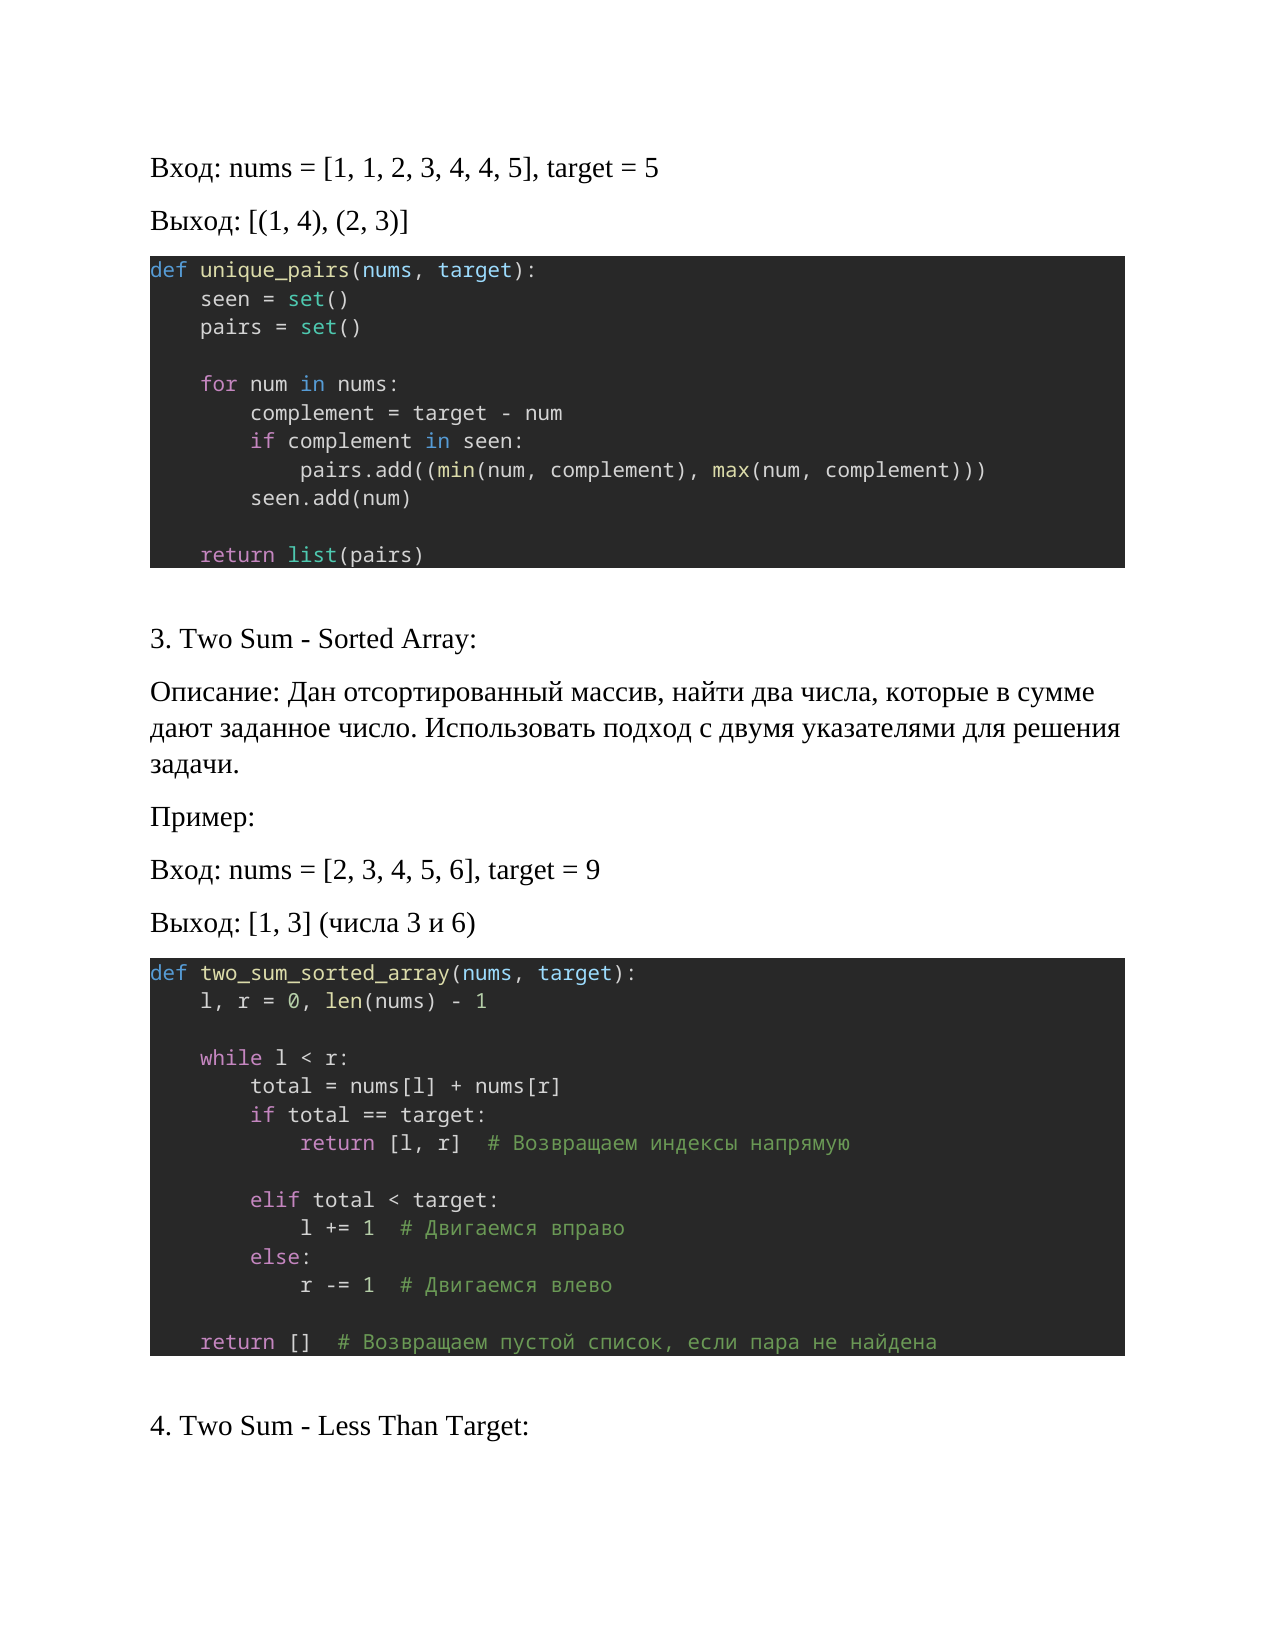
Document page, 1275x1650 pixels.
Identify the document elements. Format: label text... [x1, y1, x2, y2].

text r -= 1 # Двигаемся влево [150, 1270, 1125, 1299]
text return list(pairs) [150, 540, 1125, 568]
text def unique_pairs(nums, target): [150, 256, 1125, 284]
text Выход: [1, 3] (числа 3 и 6) [150, 905, 1125, 938]
text if total == target: [150, 1100, 1125, 1128]
text while l < r: [150, 1043, 1125, 1071]
text elif total < target: [150, 1185, 1125, 1213]
text 4. Two Sum - Less Than Target: [150, 1408, 1125, 1442]
text else: [150, 1242, 1125, 1270]
text 3. Two Sum - Sorted Array: [150, 621, 1125, 655]
text seen = set() [150, 284, 1125, 312]
text return [l, r] # Возвращаем индексы напрямую [150, 1128, 1125, 1157]
text Выход: [(1, 4), (2, 3)] [150, 203, 1125, 236]
text pairs.add((min(num, complement), max(num, complement))) [150, 455, 1125, 483]
text total = nums[l] + nums[r] [150, 1071, 1125, 1100]
text Пример: [150, 799, 1125, 833]
text complement = target - num [150, 398, 1125, 426]
text l += 1 # Двигаемся вправо [150, 1213, 1125, 1242]
text Вход: nums = [2, 3, 4, 5, 6], target = 9 [150, 852, 1125, 886]
text l, r = 0, len(nums) - 1 [150, 986, 1125, 1014]
text return [] # Возвращаем пустой список, если пара не найдена [150, 1327, 1125, 1356]
text Описание: Дан отсортированный массив, найти два числа, которые в сумме дают заданное число. Использовать подход с двумя указателями для решения задачи. [150, 674, 1125, 780]
text if complement in seen: [150, 426, 1125, 455]
text Вход: nums = [1, 1, 2, 3, 4, 4, 5], target = 5 [150, 150, 1125, 183]
text seen.add(num) [150, 483, 1125, 512]
text for num in nums: [150, 369, 1125, 398]
text def two_sum_sorted_array(nums, target): [150, 958, 1125, 986]
text pairs = set() [150, 312, 1125, 341]
